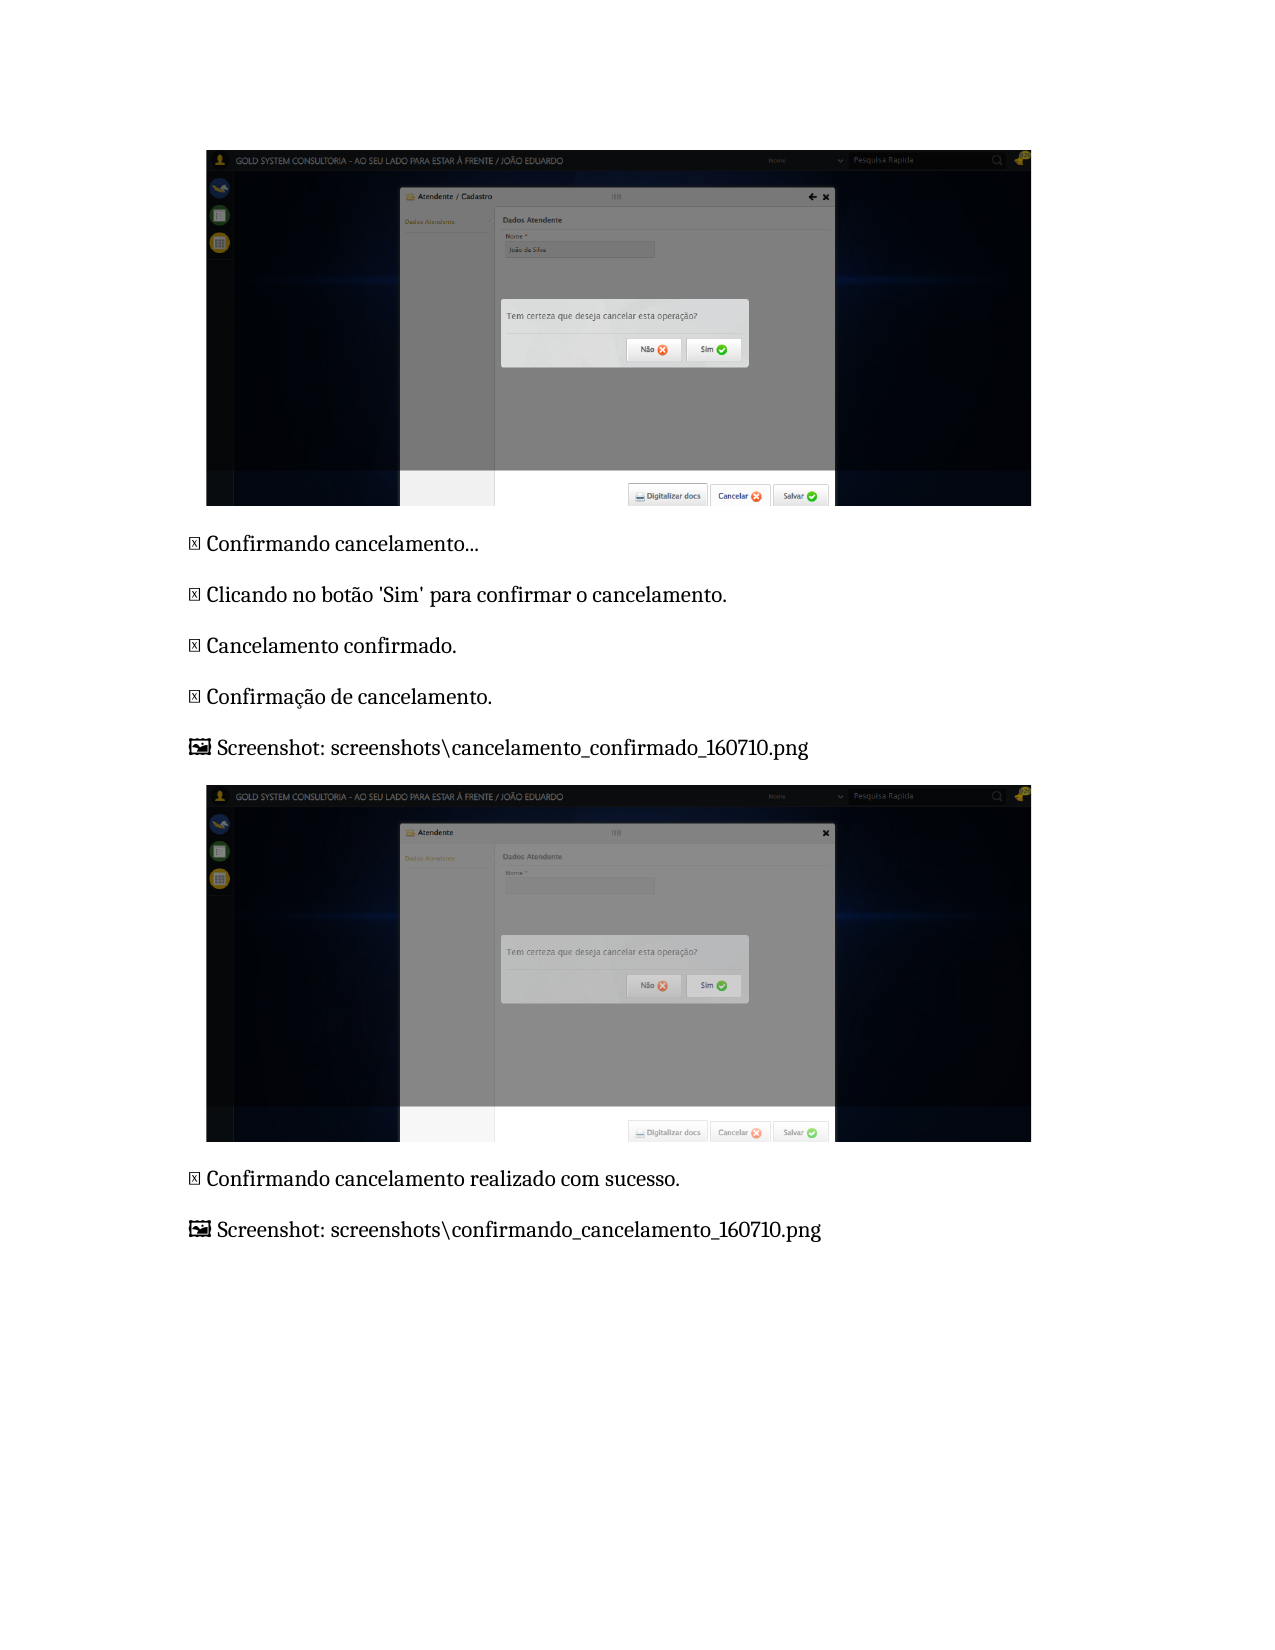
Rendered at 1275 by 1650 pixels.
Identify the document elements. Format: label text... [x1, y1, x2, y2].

text ✅ Cancelamento confirmado. [187, 632, 1087, 659]
picture [206, 785, 1032, 1142]
text 📸 Confirmação de cancelamento. [187, 683, 1087, 710]
text 🔄 Clicando no botão 'Sim' para confirmar o cancelamento. [187, 581, 1087, 608]
picture [206, 150, 1032, 506]
text 🖼️ Screenshot: screenshots\confirmando_cancelamento_160710.png [187, 1217, 1087, 1243]
text 🔄 Confirmando cancelamento... [187, 530, 1087, 557]
text 🖼️ Screenshot: screenshots\cancelamento_confirmado_160710.png [187, 734, 1087, 761]
text ✅ Confirmando cancelamento realizado com sucesso. [187, 1166, 1087, 1192]
